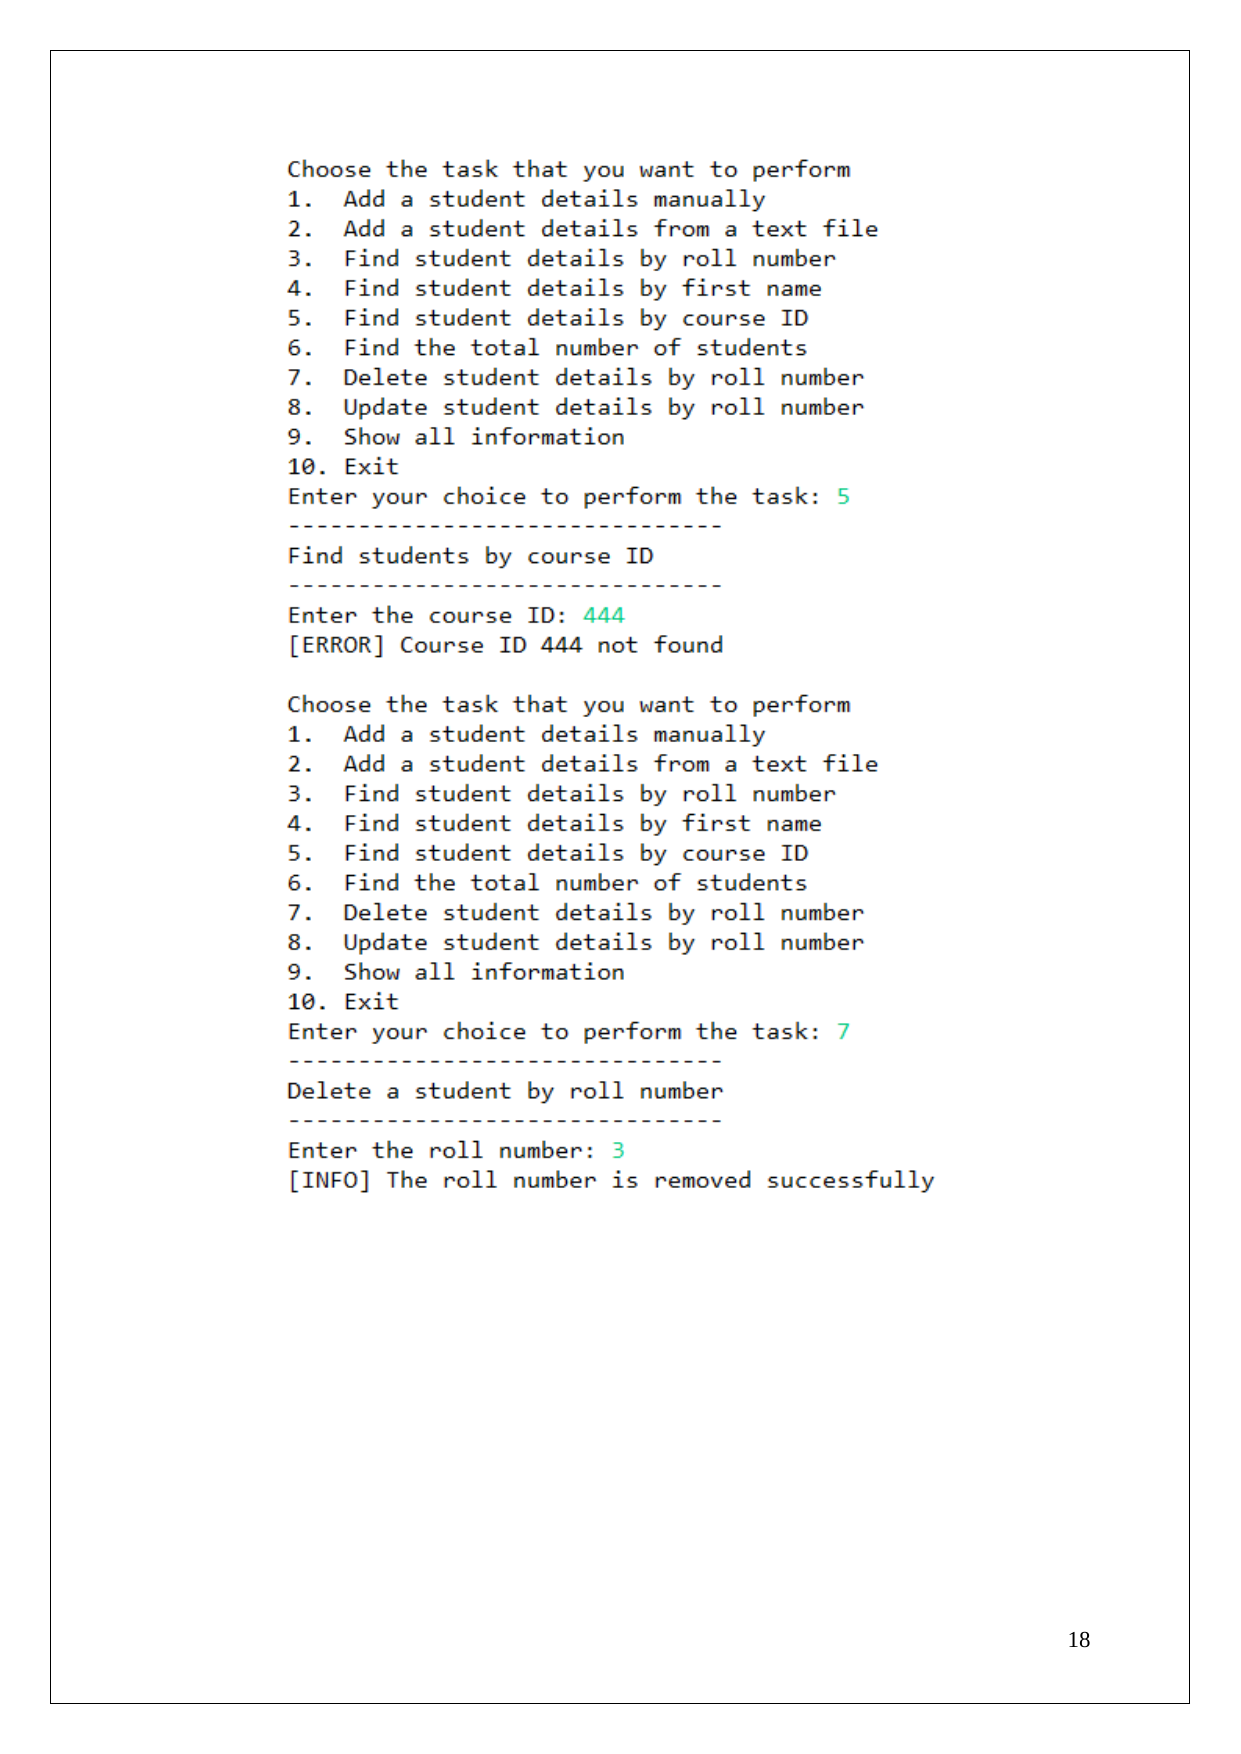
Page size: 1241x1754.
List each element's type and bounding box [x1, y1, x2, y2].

picture [275, 150, 965, 1213]
